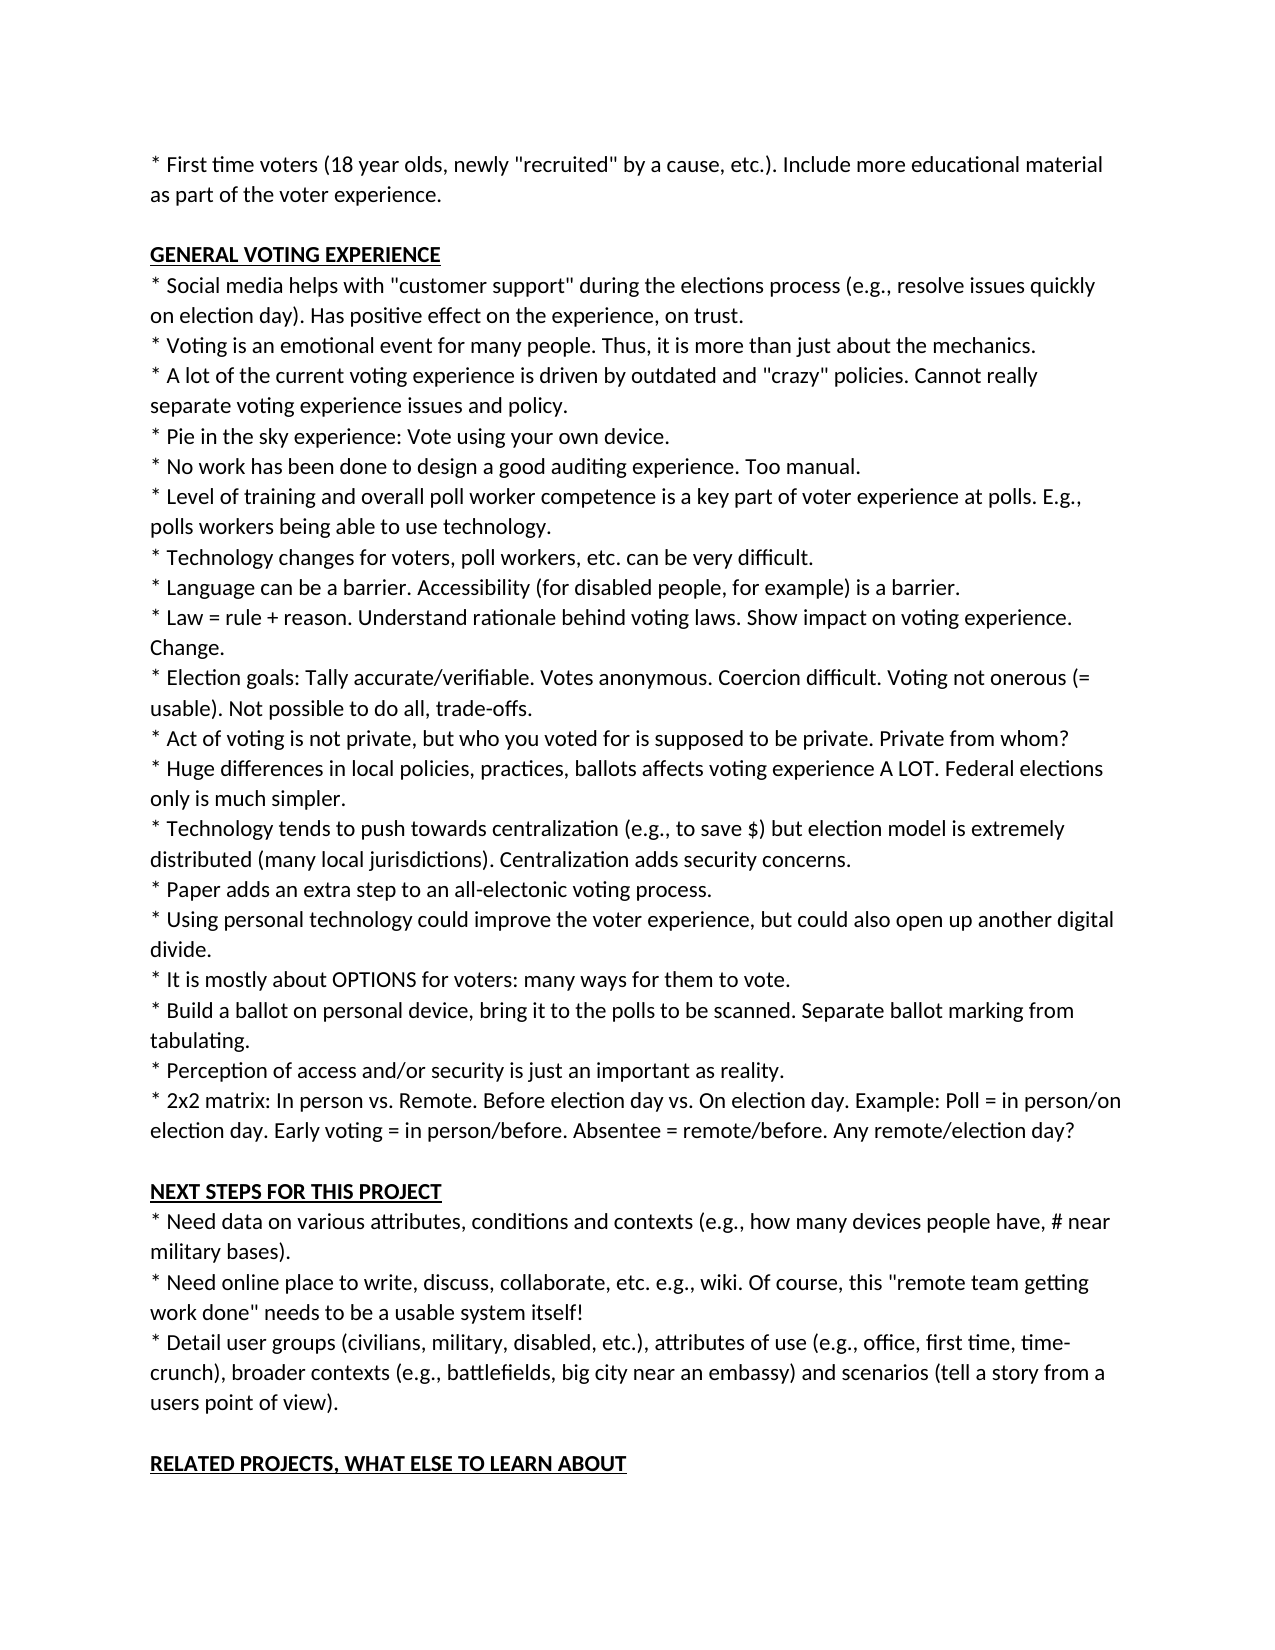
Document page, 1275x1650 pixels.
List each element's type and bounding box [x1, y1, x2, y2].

text [150, 150, 1125, 1477]
